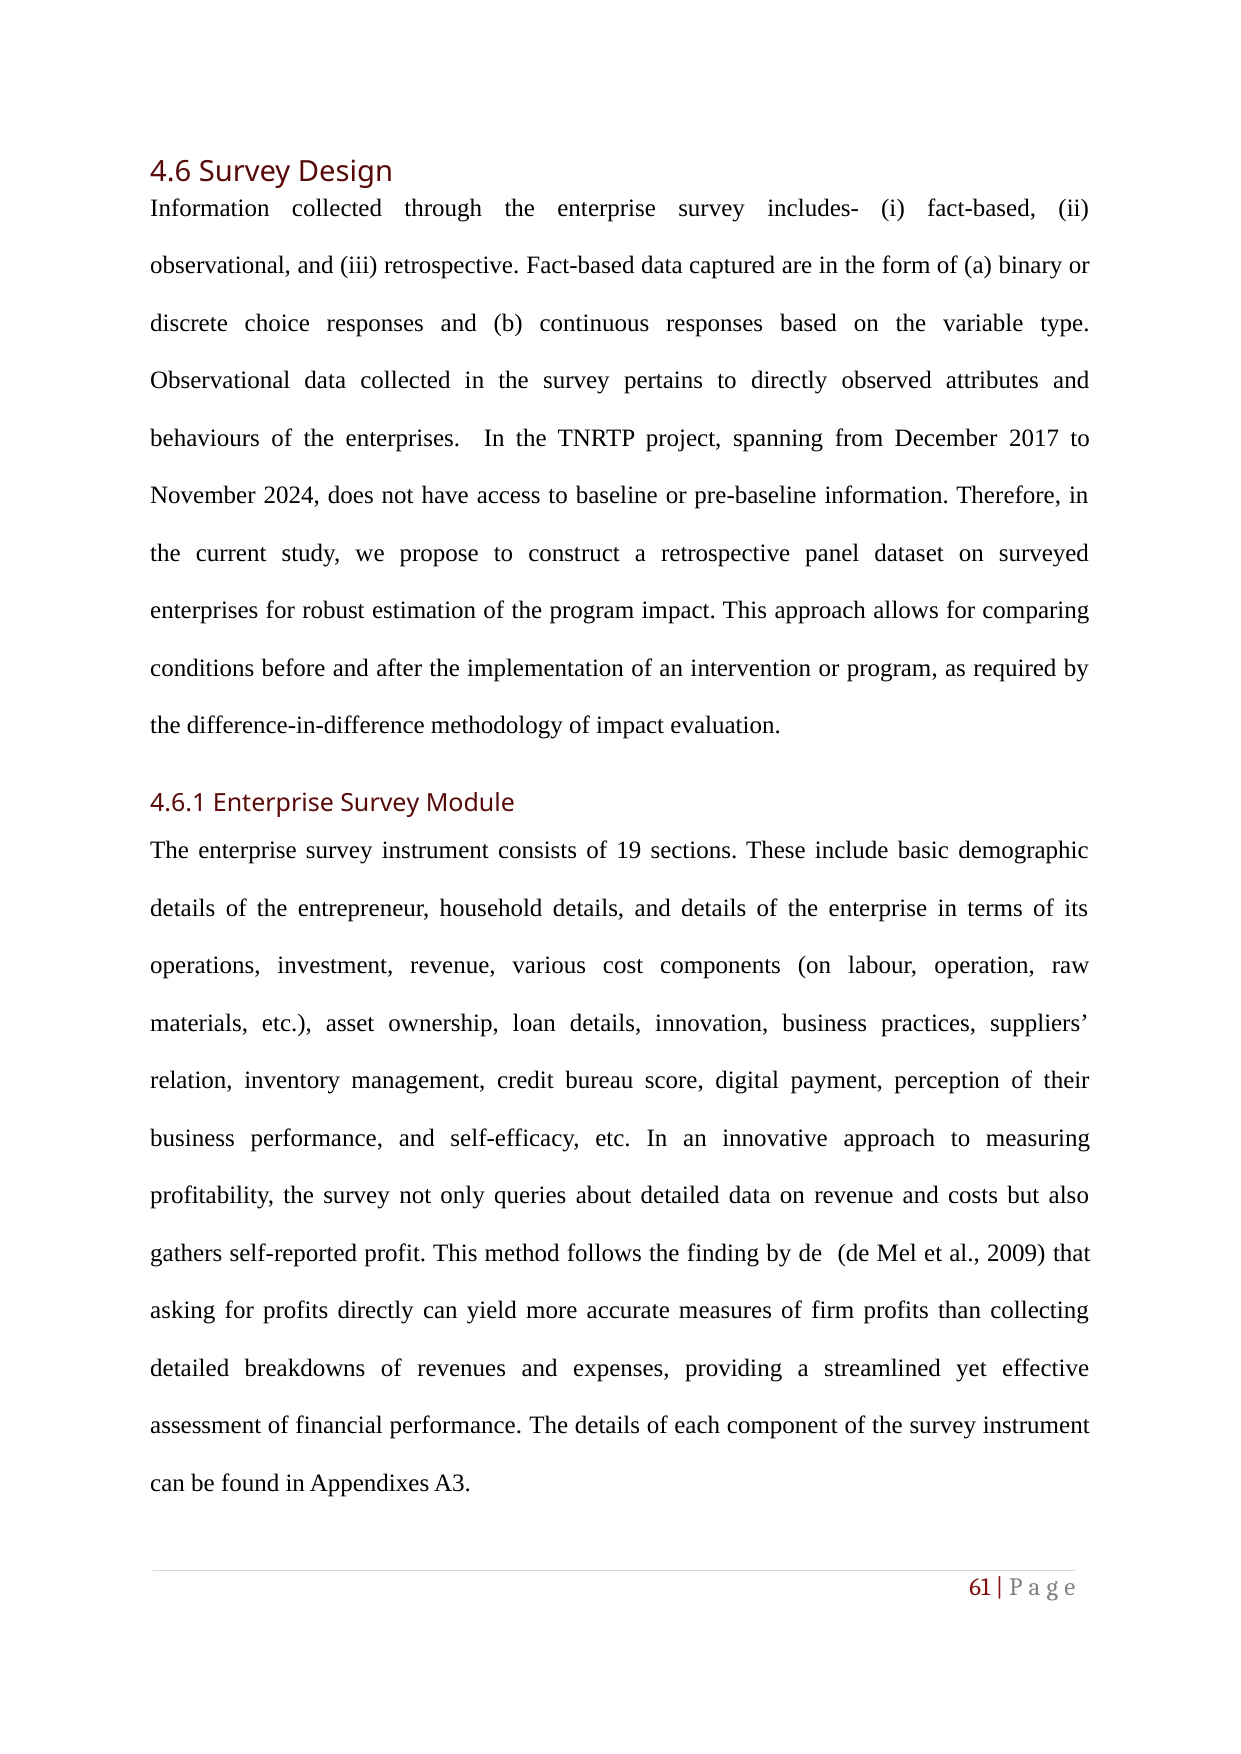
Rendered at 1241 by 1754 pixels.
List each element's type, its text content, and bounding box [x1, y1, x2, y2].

subtitle 4.6 Survey Design [150, 150, 1090, 190]
subtitle 4.6.1 Enterprise Survey Module [150, 784, 1090, 818]
text Information collected through the enterprise survey includes- (i) fact-based, (ii) observational, and (iii) retrospective. Fact-based data captured are in the form of (a) binary or discrete choice responses and (b) continuous responses based on the variable type. Observational data collected in the survey pertains to directly observed attributes and behaviours of the enterprises. In the TNRTP project, spanning from December 2017 to November 2024, does not have access to baseline or pre-baseline information. Therefore, in the current study, we propose to construct a retrospective panel dataset on surveyed enterprises for robust estimation of the program impact. This approach allows for comparing conditions before and after the implementation of an intervention or program, as required by the difference-in-difference methodology of impact evaluation. [150, 193, 1090, 739]
text The enterprise survey instrument consists of 19 sections. These include basic demographic details of the entrepreneur, household details, and details of the enterprise in terms of its operations, investment, revenue, various cost components (on labour, operation, raw materials, etc.), asset ownership, loan details, innovation, business practices, suppliers’ relation, inventory management, credit bureau score, digital payment, perception of their business performance, and self-efficacy, etc. In an innovative approach to measuring profitability, the survey not only queries about detailed data on revenue and costs but also gathers self-reported profit. This method follows the finding by de (de Mel et al., 2009) that asking for profits directly can yield more accurate measures of firm profits than collecting detailed breakdowns of revenues and expenses, providing a streamlined yet effective assessment of financial performance. The details of each component of the survey instrument can be found in Appendixes A3. [150, 836, 1090, 1497]
